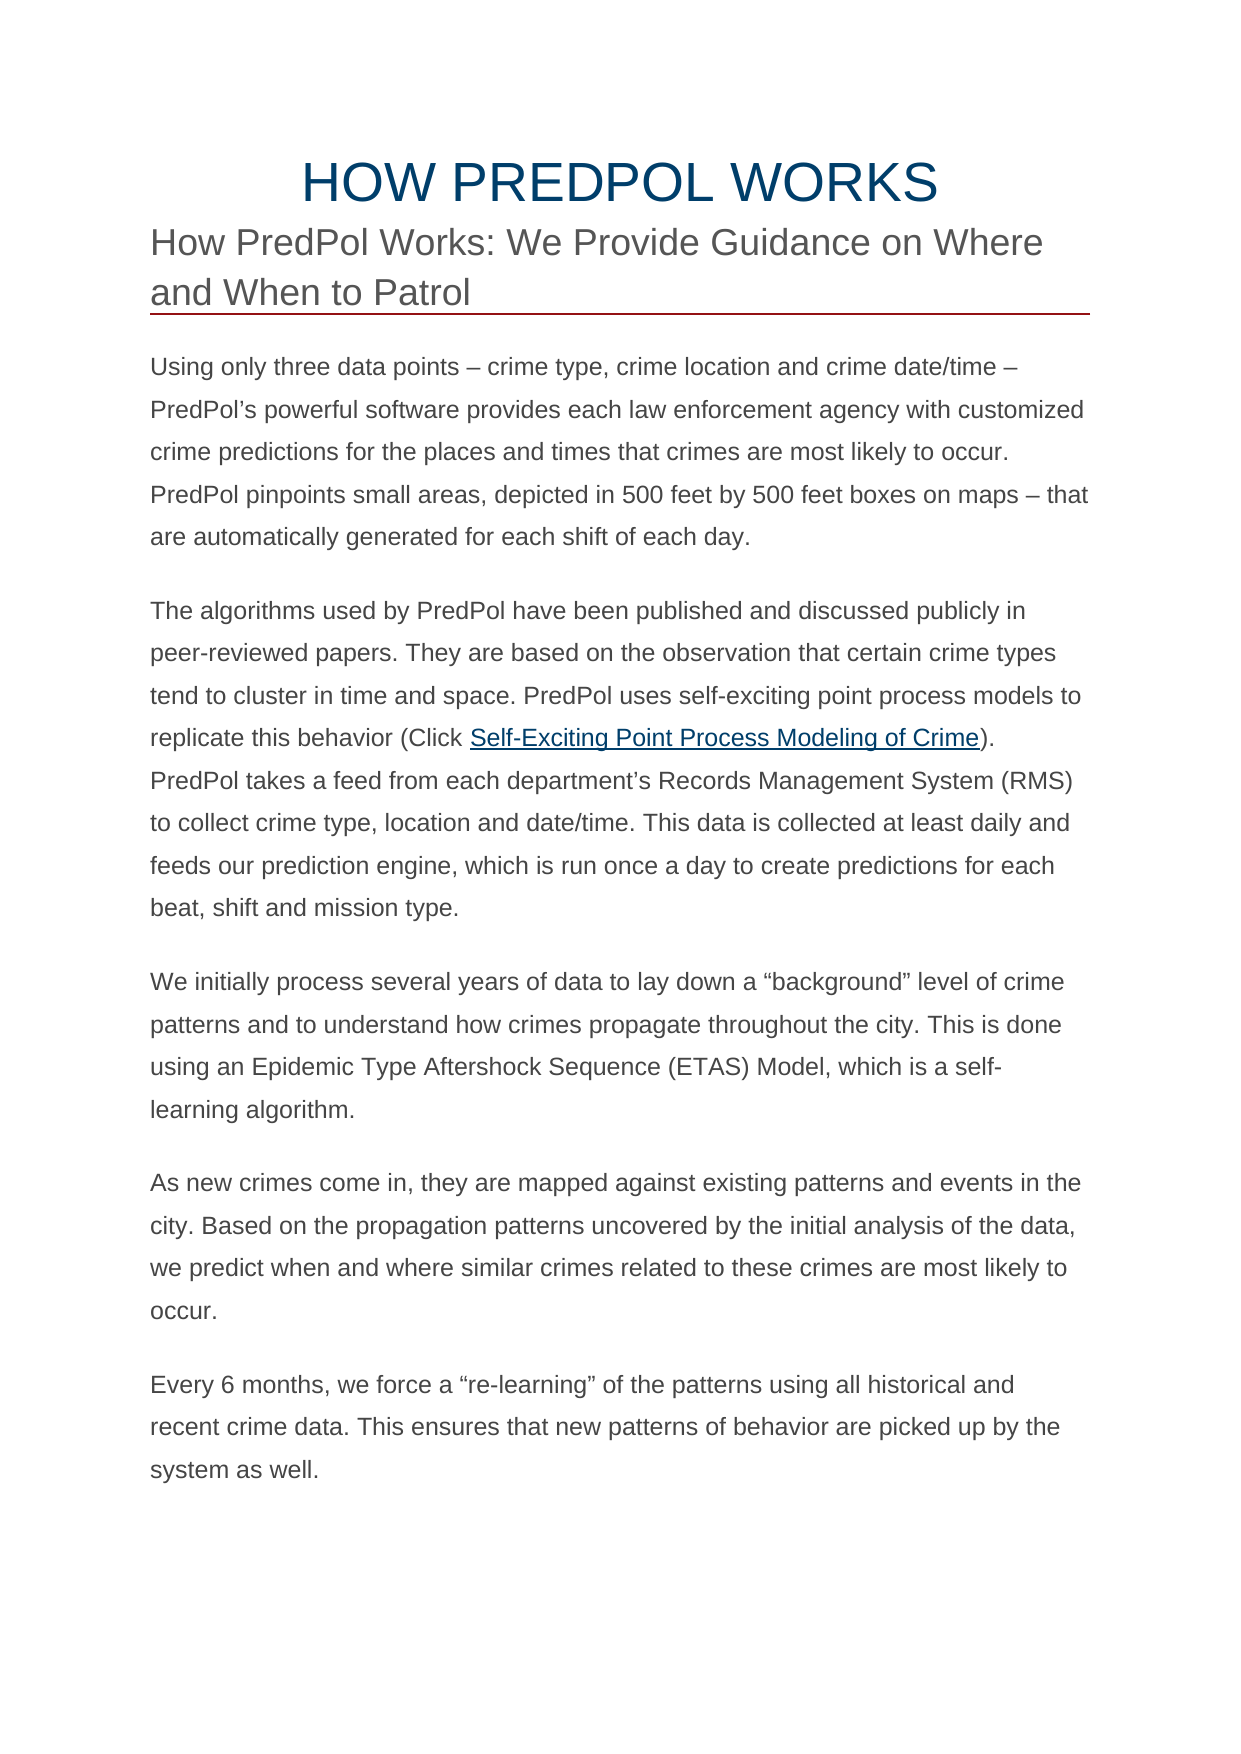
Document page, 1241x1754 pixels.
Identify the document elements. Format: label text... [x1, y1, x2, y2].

text We initially process several years of data to lay down a “background” level of crime patterns and to understand how crimes propagate throughout the city. This is done using an Epidemic Type Aftershock Sequence (ETAS) Model, which is a self-learning algorithm. [150, 953, 1090, 1123]
text Using only three data points – crime type, crime location and crime date/time – PredPol’s powerful software provides each law enforcement agency with customized crime predictions for the places and times that crimes are most likely to occur. PredPol pinpoints small areas, depicted in 500 feet by 500 feet boxes on maps – that are automatically generated for each shift of each day. [150, 338, 1090, 551]
subtitle HOW PREDPOL WORKS [150, 150, 1090, 213]
subtitle How PredPol Works: We Provide Guidance on Where and When to Patrol [150, 213, 1090, 313]
text The algorithms used by PredPol have been published and discussed publicly in peer-reviewed papers. They are based on the observation that certain crime types tend to cluster in time and space. PredPol uses self-exciting point process models to replicate this behavior (Click Self-Exciting Point Process Modeling of Crime). [150, 582, 1090, 752]
text Every 6 months, we force a “re-learning” of the patterns using all historical and recent crime data. This ensures that new patterns of behavior are picked up by the system as well. [150, 1356, 1090, 1483]
text PredPol takes a feed from each department’s Records Management System (RMS) to collect crime type, location and date/time. This data is collected at least daily and feeds our prediction engine, which is run once a day to create predictions for each beat, shift and mission type. [150, 752, 1090, 922]
text As new crimes come in, they are mapped against existing patterns and events in the city. Based on the propagation patterns uncovered by the initial analysis of the data, we predict when and where similar crimes related to these crimes are most likely to occur. [150, 1155, 1090, 1325]
